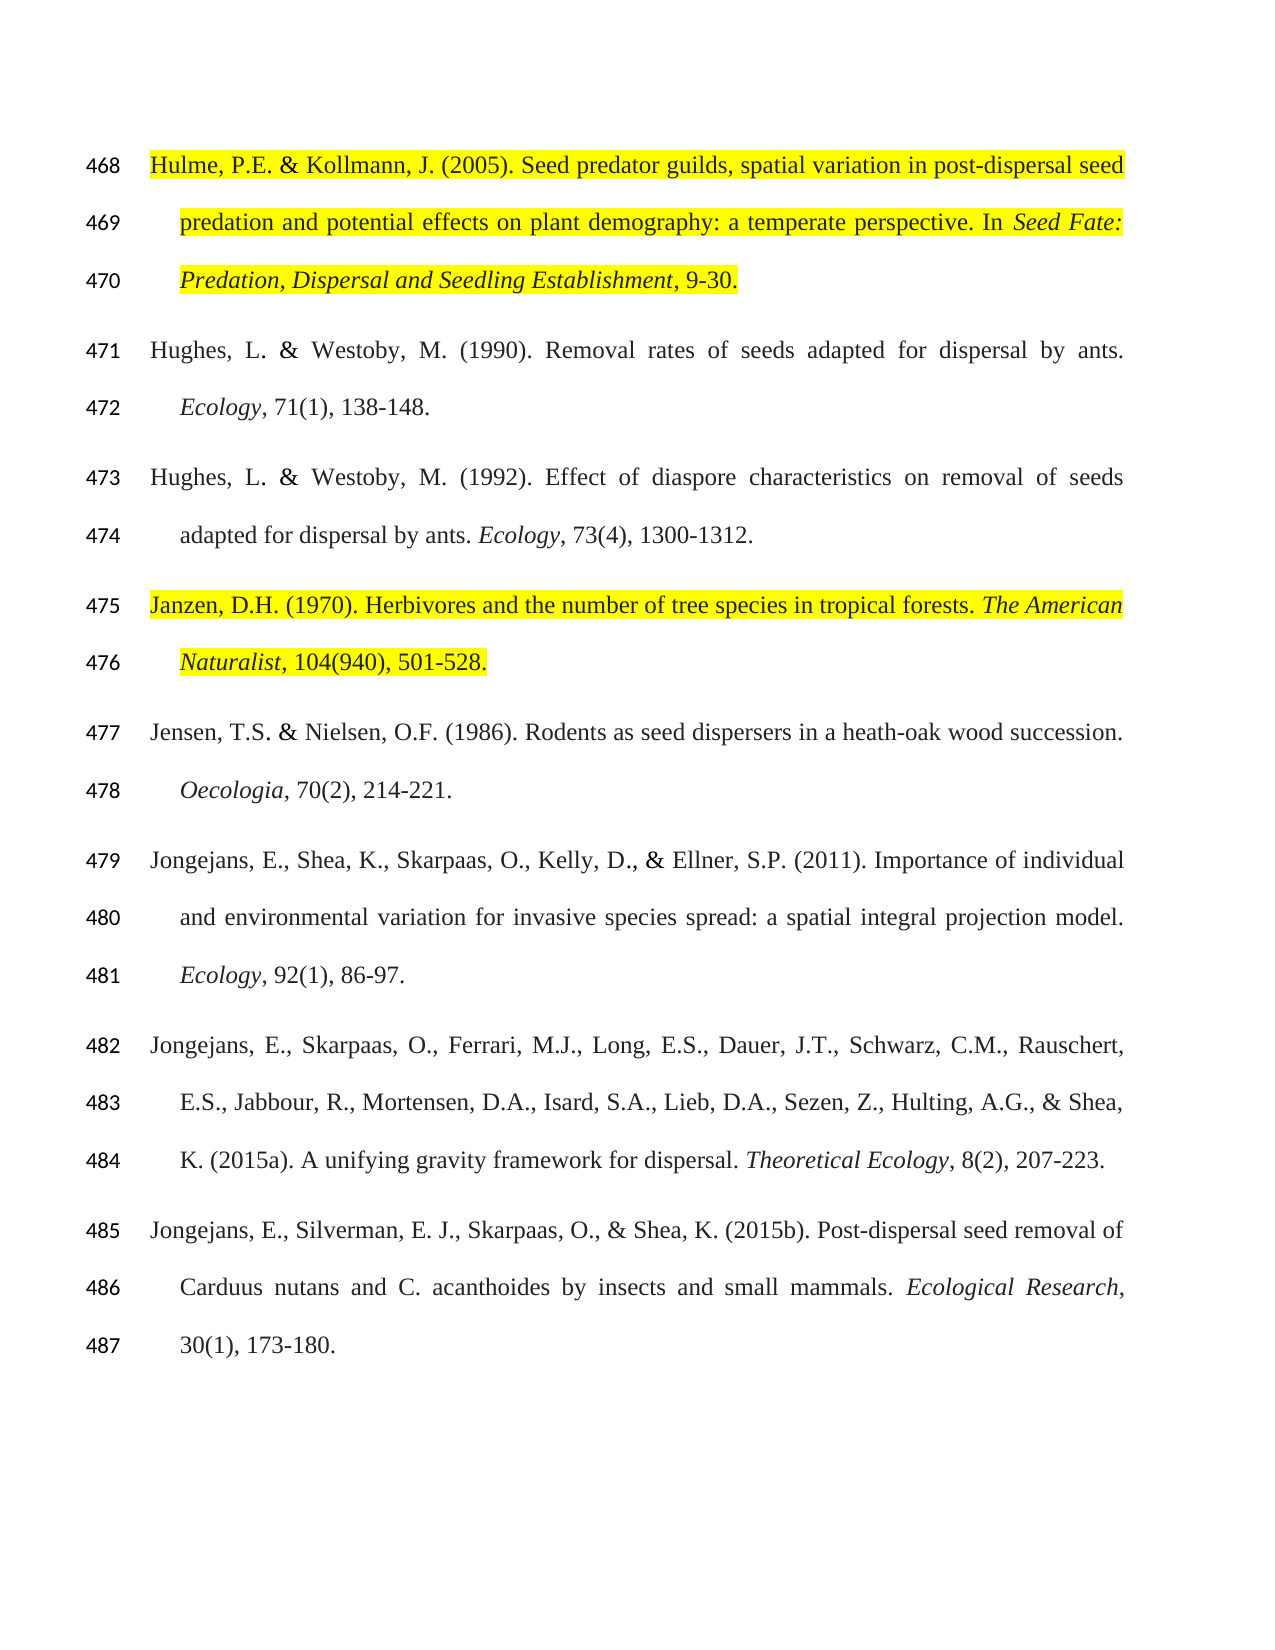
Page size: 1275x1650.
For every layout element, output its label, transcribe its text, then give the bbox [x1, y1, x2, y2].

text Jongejans, E., Shea, K., Skarpaas, O., Kelly, D., & Ellner, S.P. (2011). Importance of individual and environmental variation for invasive species spread: a spatial integral projection model. Ecology, 92(1), 86-97. [150, 845, 1125, 989]
text Jongejans, E., Silverman, E. J., Skarpaas, O., & Shea, K. (2015b). Post-dispersal seed removal of Carduus nutans and C. acanthoides by insects and small mammals. Ecological Research, 30(1), 173-180. [150, 1244, 1125, 1359]
text Jongejans, E., Skarpaas, O., Ferrari, M.J., Long, E.S., Dauer, J.T., Schwarz, C.M., Rauschert, E.S., Jabbour, R., Mortensen, D.A., Isard, S.A., Lieb, D.A., Sezen, Z., Hulting, A.G., & Shea, K. (2015a). A unifying gravity framework for dispersal. Theoretical Ecology, 8(2), 207-223. [150, 1059, 1125, 1174]
text Jensen, T.S. & Nielsen, O.F. (1986). Rodents as seed dispersers in a heath-oak wood succession. Oecologia, 70(2), 214-221. [150, 717, 1125, 804]
text Hughes, L. & Westoby, M. (1992). Effect of diaspore characteristics on removal of seeds adapted for dispersal by ants. Ecology, 73(4), 1300-1312. [150, 462, 1125, 549]
text Janzen, D.H. (1970). Herbivores and the number of tree species in tropical forests. The American Naturalist, 104(940), 501-528. [150, 590, 1125, 676]
text Hughes, L. & Westoby, M. (1990). Removal rates of seeds adapted for dispersal by ants. Ecology, 71(1), 138-148. [150, 335, 1125, 421]
text Hulme, P.E. & Kollmann, J. (2005). Seed predator guilds, spatial variation in post-dispersal seed predation and potential effects on plant demography: a temperate perspective. In Seed Fate: Predation, Dispersal and Seedling Establishment, 9-30. [150, 179, 1125, 294]
